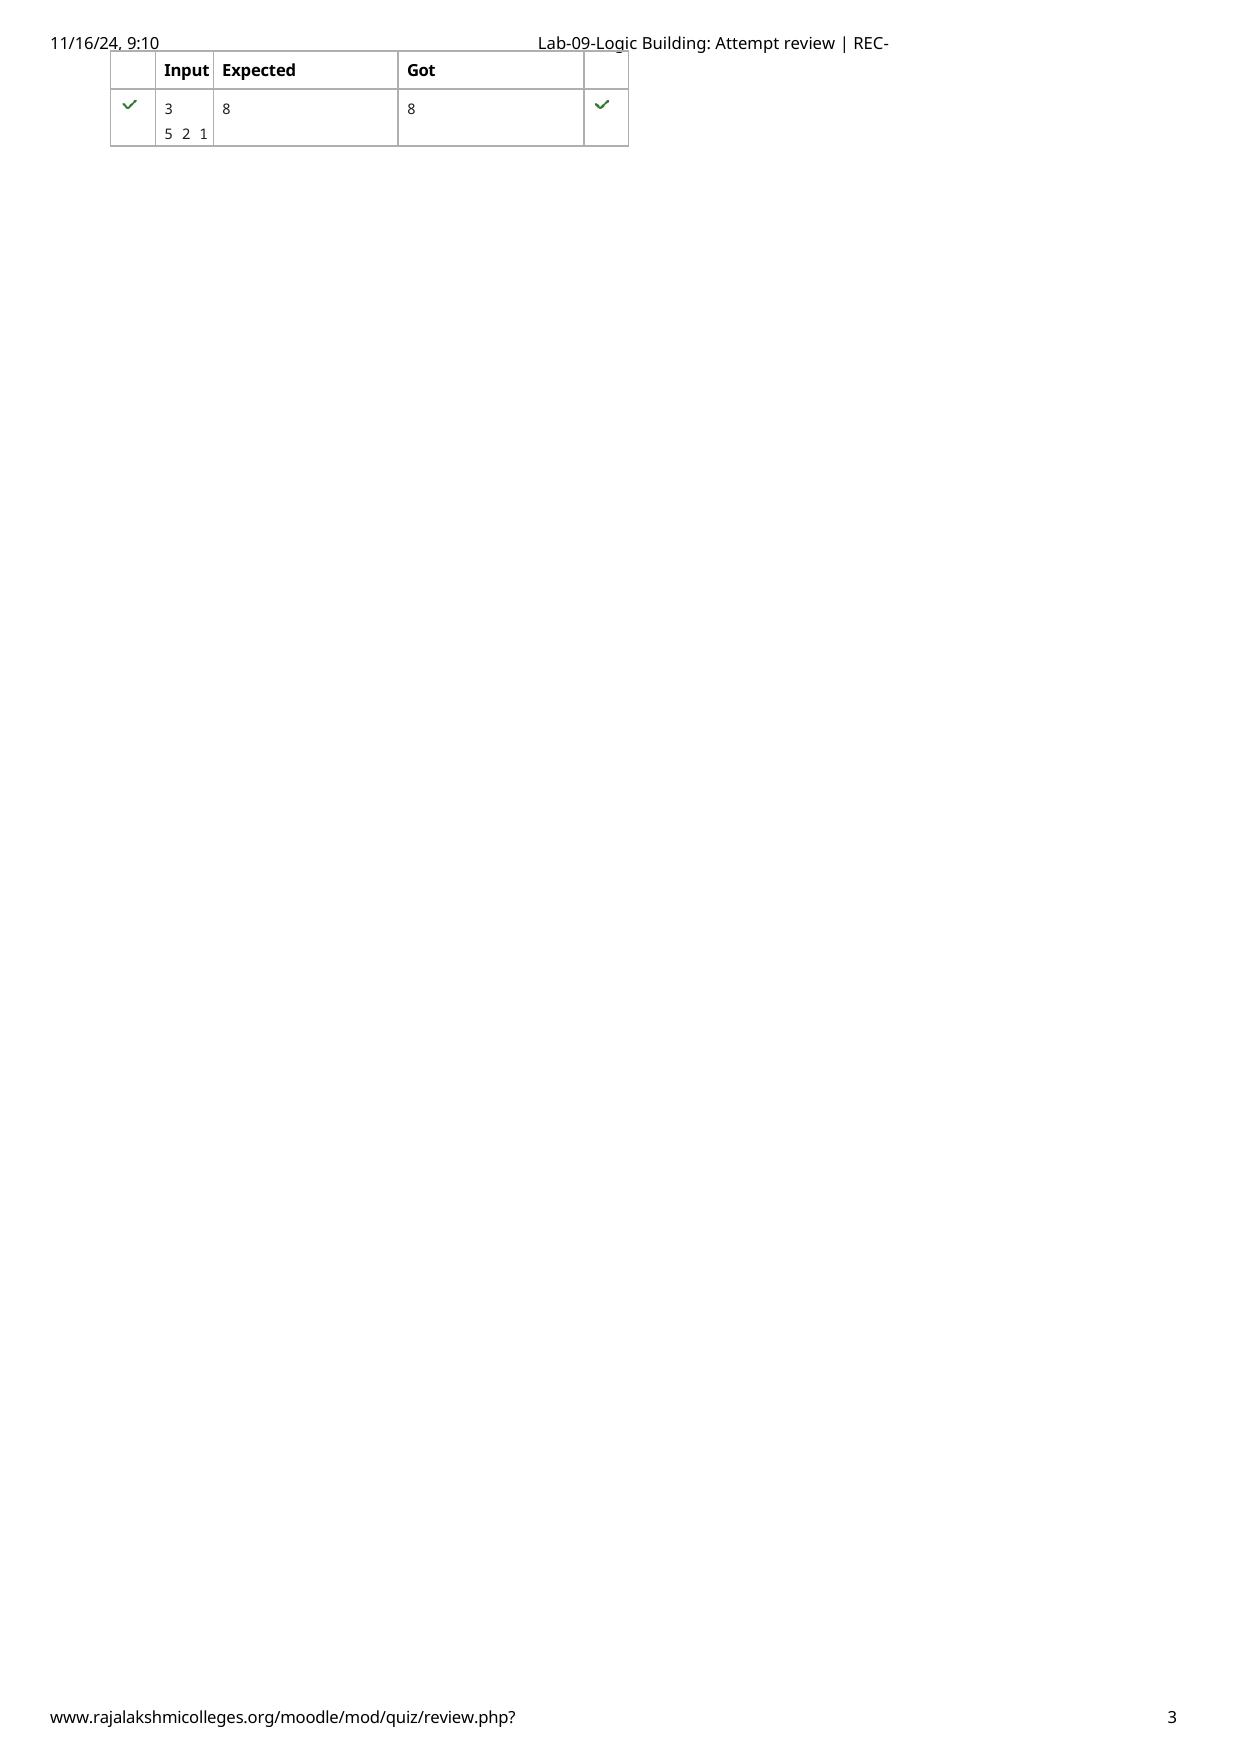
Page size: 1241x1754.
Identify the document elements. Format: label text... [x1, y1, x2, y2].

table_cell 8 [399, 90, 583, 145]
table_header Input [156, 52, 213, 88]
table_header [585, 52, 628, 88]
table_cell 3 5 2 1 [156, 90, 213, 145]
table_header Expected [214, 52, 397, 88]
table_cell [111, 90, 155, 145]
table_cell 8 [214, 90, 397, 145]
picture [122, 100, 137, 109]
table_cell [585, 90, 628, 145]
picture [594, 100, 610, 109]
table_header Got [399, 52, 583, 88]
table_header [111, 52, 155, 88]
